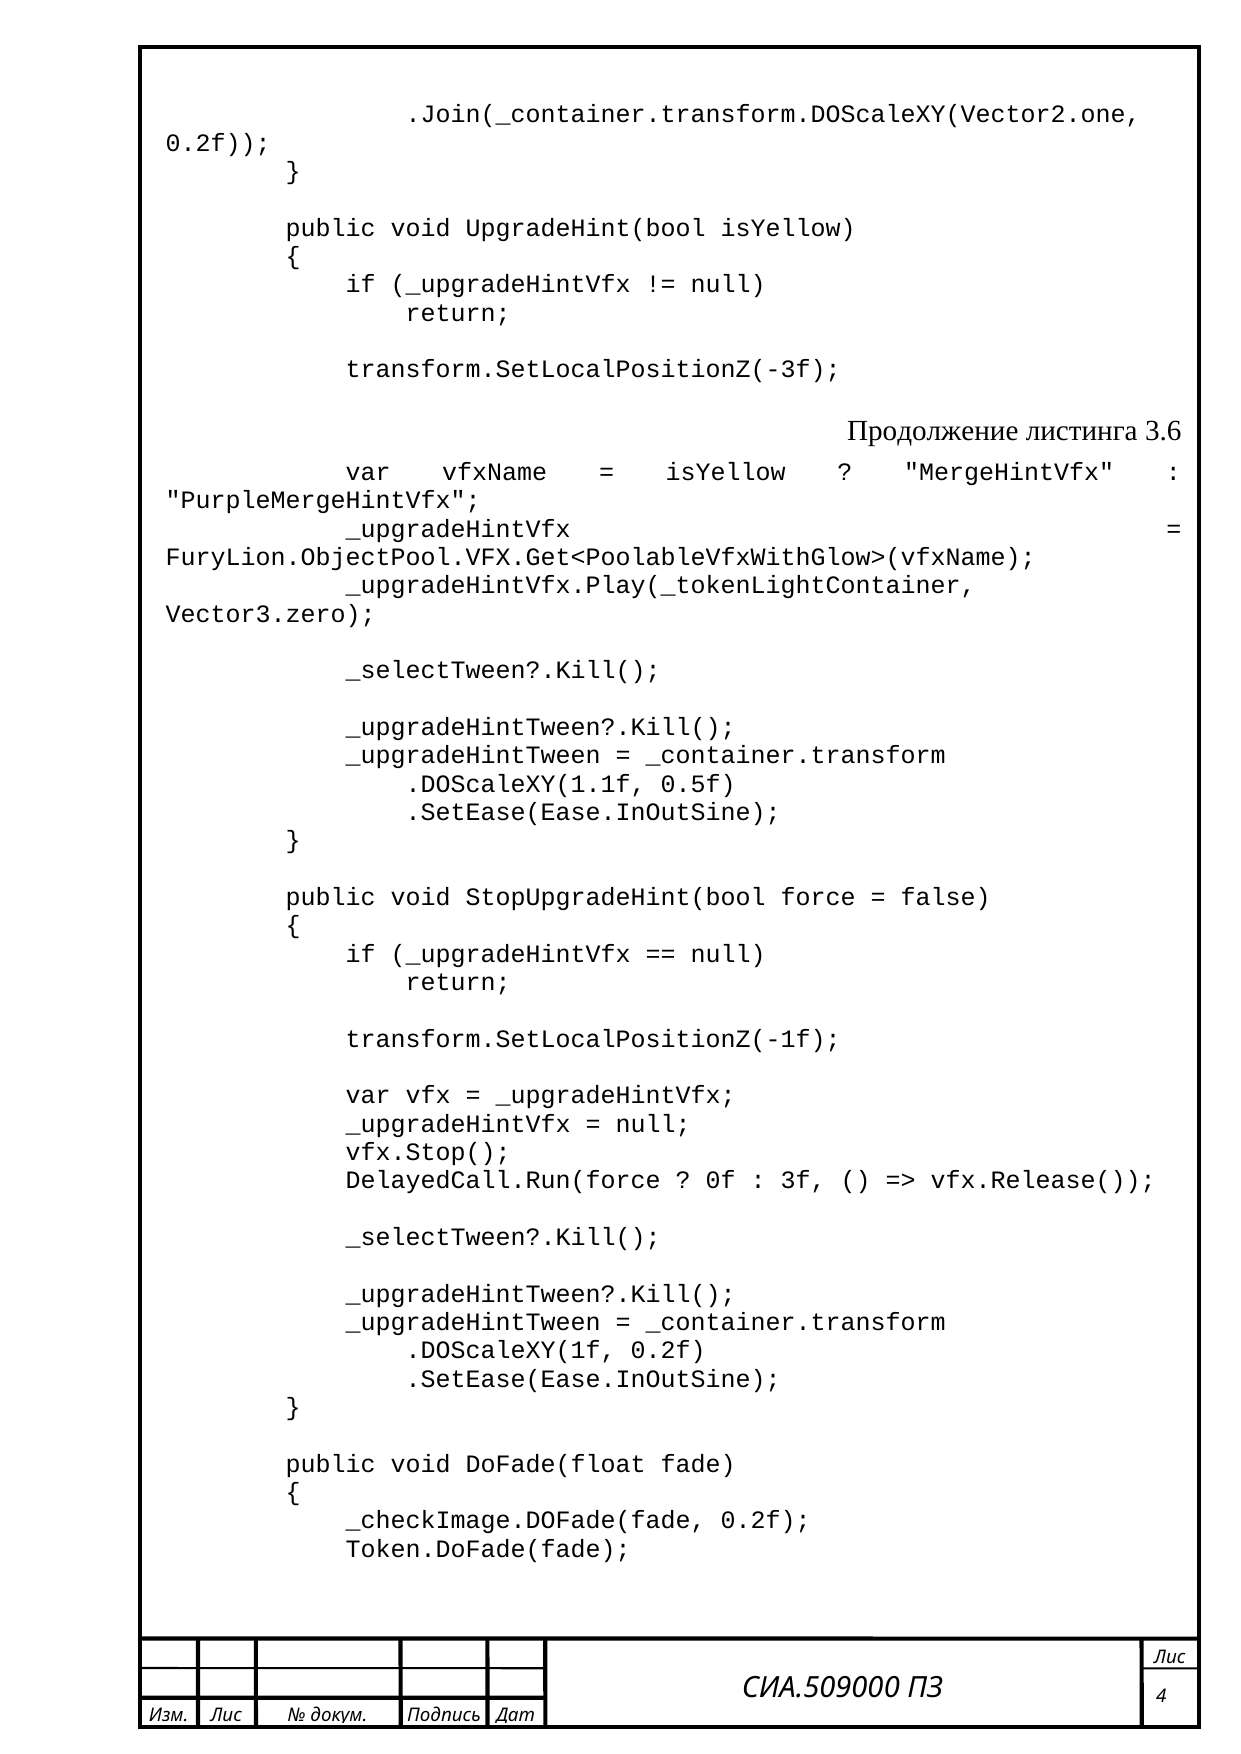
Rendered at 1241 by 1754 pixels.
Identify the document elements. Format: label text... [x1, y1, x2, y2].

text { [165, 1479, 1181, 1508]
text _upgradeHintTween = _container.transform [165, 1309, 1181, 1338]
text _upgradeHintVfx.Play(_tokenLightContainer, Vector3.zero); [165, 573, 1181, 629]
text _upgradeHintTween = _container.transform [165, 743, 1181, 771]
text _upgradeHintVfx = FuryLion.ObjectPool.VFX.Get<PoolableVfxWithGlow>(vfxName); [165, 516, 1181, 573]
text DelayedCall.Run(force ? 0f : 3f, () => vfx.Release()); [165, 1168, 1181, 1196]
text _upgradeHintTween?.Kill(); [165, 714, 1181, 743]
text transform.SetLocalPositionZ(-1f); [165, 1026, 1181, 1054]
text return; [165, 300, 1181, 328]
text var vfx = _upgradeHintVfx; [165, 1083, 1181, 1111]
text { [165, 243, 1181, 272]
text } [165, 158, 1181, 187]
text .DOScaleXY(1.1f, 0.5f) [165, 771, 1181, 799]
text { [165, 913, 1181, 941]
text public void DoFade(float fade) [165, 1451, 1181, 1479]
text if (_upgradeHintVfx != null) [165, 272, 1181, 300]
text _selectTween?.Kill(); [165, 1224, 1181, 1253]
text .SetEase(Ease.InOutSine); [165, 799, 1181, 828]
text Token.DoFade(fade); [165, 1536, 1181, 1564]
text _checkImage.DOFade(fade, 0.2f); [165, 1508, 1181, 1536]
text var vfxName = isYellow ? "MergeHintVfx" : "PurpleMergeHintVfx"; [165, 459, 1181, 516]
text _upgradeHintVfx = null; [165, 1111, 1181, 1139]
text } [165, 828, 1181, 856]
text } [165, 1394, 1181, 1423]
text .DOScaleXY(1f, 0.2f) [165, 1338, 1181, 1366]
text _upgradeHintTween?.Kill(); [165, 1281, 1181, 1309]
text public void StopUpgradeHint(bool force = false) [165, 884, 1181, 913]
text vfx.Stop(); [165, 1139, 1181, 1168]
text _selectTween?.Kill(); [165, 658, 1181, 686]
text Продолжение листинга 3.6 [165, 413, 1181, 447]
text transform.SetLocalPositionZ(-3f); [165, 357, 1181, 385]
text public void UpgradeHint(bool isYellow) [165, 215, 1181, 243]
text .SetEase(Ease.InOutSine); [165, 1366, 1181, 1394]
text .Join(_container.transform.DOScaleXY(Vector2.one, 0.2f)); [165, 102, 1181, 158]
text return; [165, 969, 1181, 998]
text if (_upgradeHintVfx == null) [165, 941, 1181, 969]
